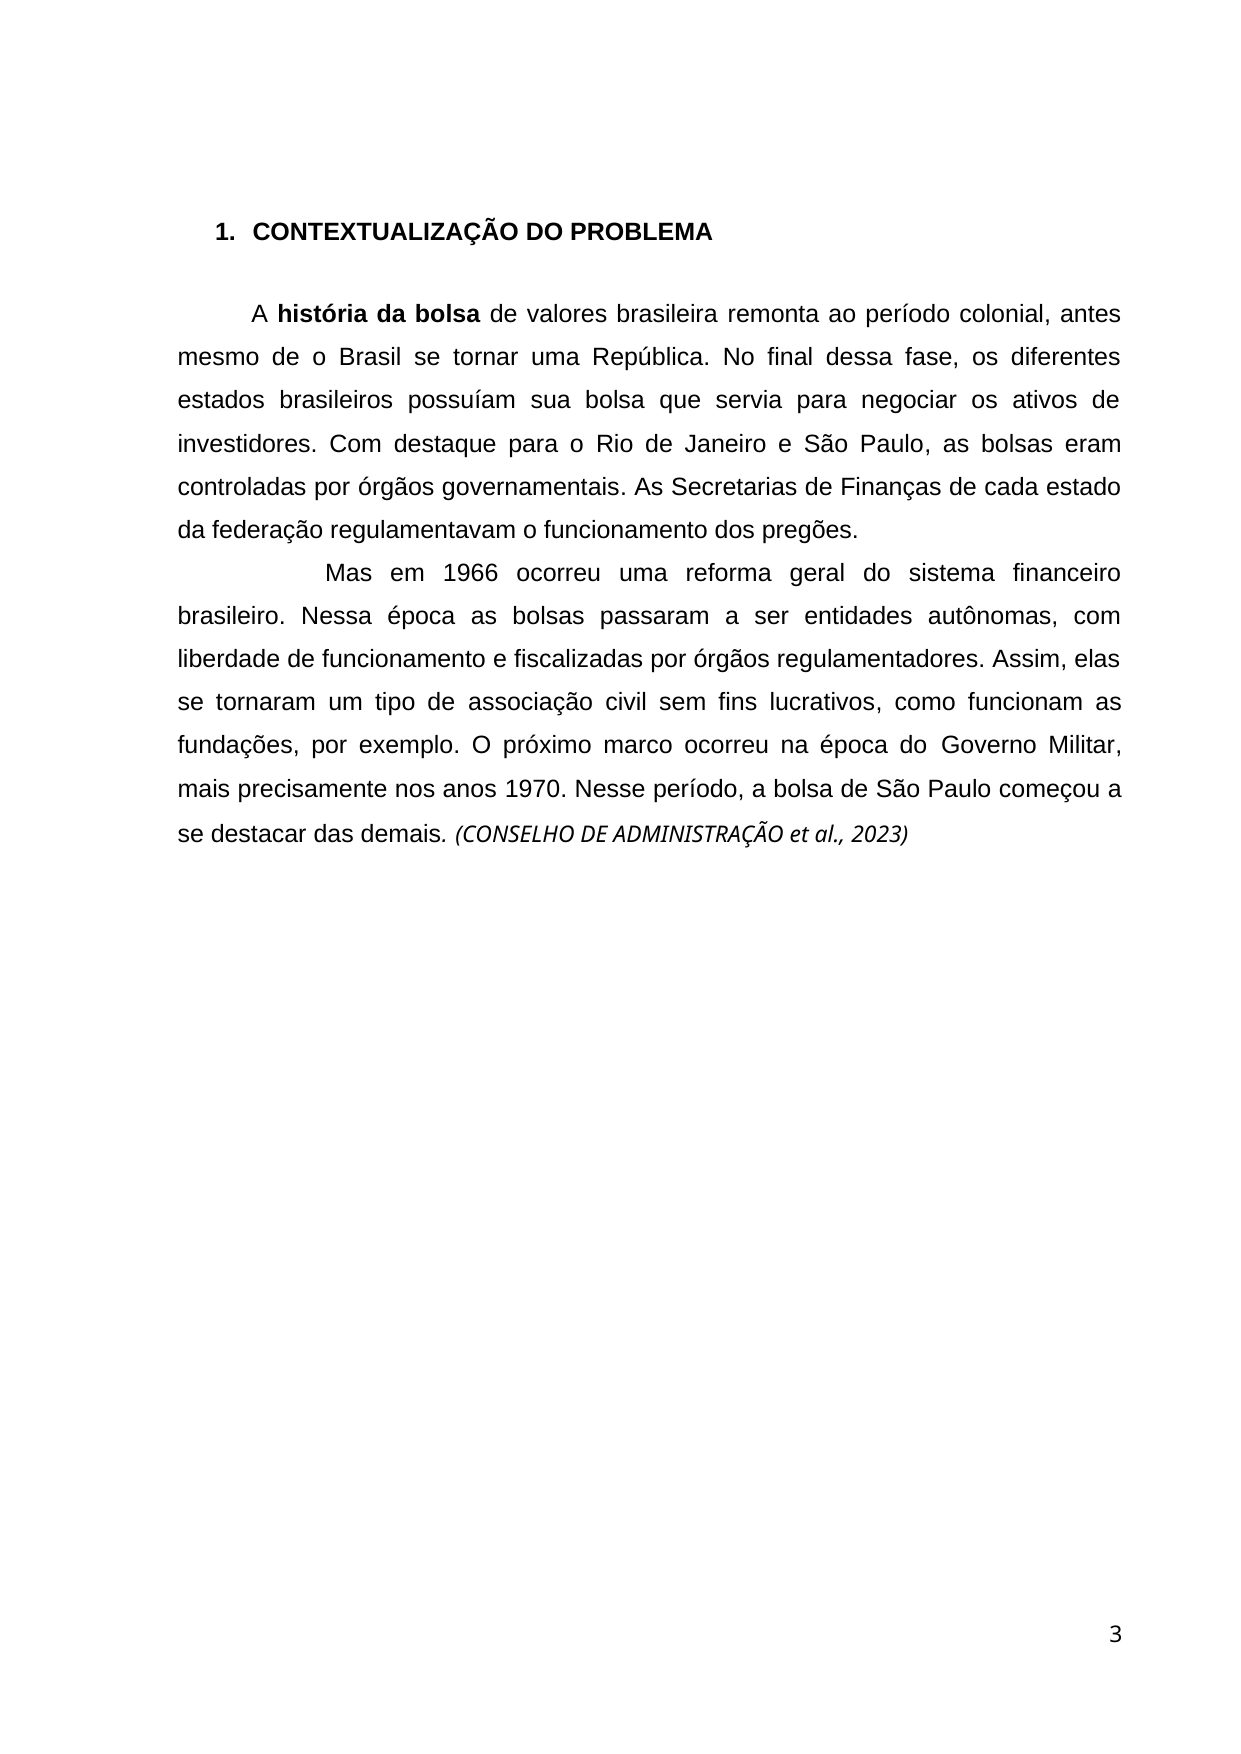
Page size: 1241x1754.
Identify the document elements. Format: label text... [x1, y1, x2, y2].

list CONTEXTUALIZAÇÃO DO PROBLEMA [215, 217, 1122, 245]
text A história da bolsa de valores brasileira remonta ao período colonial, antes mesmo de o Brasil se tornar uma República. No final dessa fase, os diferentes estados brasileiros possuíam sua bolsa que servia para negociar os ativos de investidores. Com destaque para o Rio de Janeiro e São Paulo, as bolsas eram controladas por órgãos governamentais. As Secretarias de Finanças de cada estado da federação regulamentavam o funcionamento dos pregões. [177, 299, 1122, 544]
text Mas em 1966 ocorreu uma reforma geral do sistema financeiro brasileiro. Nessa época as bolsas passaram a ser entidades autônomas, com liberdade de funcionamento e fiscalizadas por órgãos regulamentadores. Assim, elas se tornaram um tipo de associação civil sem fins lucrativos, como funcionam as fundações, por exemplo. O próximo marco ocorreu na época do Governo Militar, mais precisamente nos anos 1970. Nesse período, a bolsa de São Paulo começou a se destacar das demais. (CONSELHO DE ADMINISTRAÇÃO et al., 2023) [177, 558, 1122, 849]
